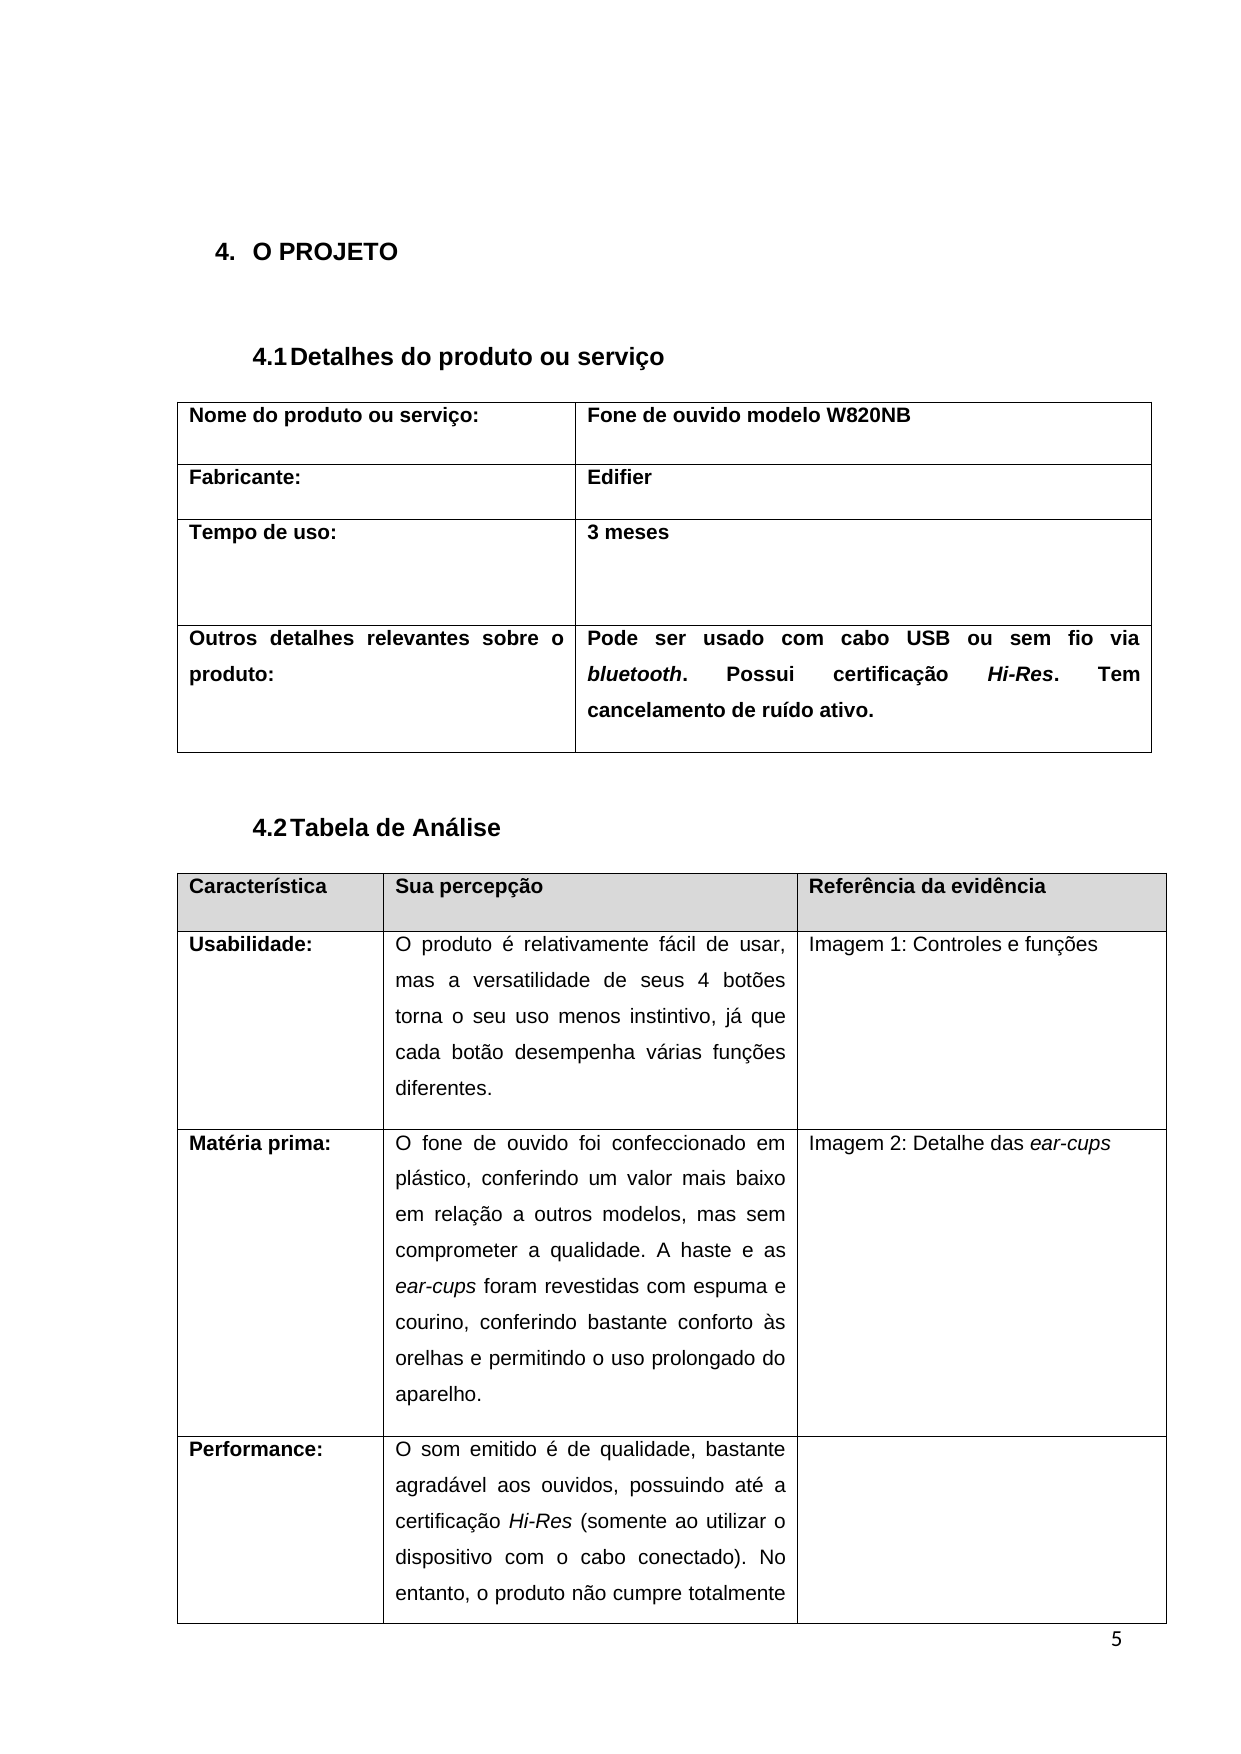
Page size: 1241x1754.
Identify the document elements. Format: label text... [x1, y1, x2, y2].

table_cell Imagem 2: Detalhe das ear-cups [798, 1130, 1166, 1436]
table_cell Tempo de uso: [178, 520, 575, 625]
table_cell Performance: [178, 1437, 383, 1623]
table_cell 3 meses [576, 520, 1151, 625]
table_cell O produto é relativamente fácil de usar, mas a versatilidade de seus 4 botões torna o seu uso menos instintivo, já que cada botão desempenha várias funções diferentes. [384, 932, 797, 1129]
table_header Sua percepção [384, 874, 797, 931]
table_cell Imagem 1: Controles e funções [798, 932, 1166, 1129]
table_header Referência da evidência [798, 874, 1166, 931]
table_cell O fone de ouvido foi confeccionado em plástico, conferindo um valor mais baixo em relação a outros modelos, mas sem comprometer a qualidade. A haste e as ear-cups foram revestidas com espuma e courino, conferindo bastante conforto às orelhas e permitindo o uso prolongado do aparelho. [384, 1130, 797, 1436]
table_cell [798, 1437, 1166, 1623]
subtitle Detalhes do produto ou serviço [252, 342, 1122, 371]
table_cell Pode ser usado com cabo USB ou sem fio via bluetooth. Possui certificação Hi-Res. Tem cancelamento de ruído ativo. [576, 626, 1151, 752]
table_cell Edifier [576, 465, 1151, 519]
table_header Fone de ouvido modelo W820NB [576, 403, 1151, 464]
subtitle Tabela de Análise [252, 813, 1122, 841]
table_cell Usabilidade: [178, 932, 383, 1129]
table_cell Outros detalhes relevantes sobre o produto: [178, 626, 575, 752]
subtitle O PROJETO [215, 237, 1122, 266]
table_header Nome do produto ou serviço: [178, 403, 575, 464]
table_header Característica [178, 874, 383, 931]
table_cell Fabricante: [178, 465, 575, 519]
table_cell Matéria prima: [178, 1130, 383, 1436]
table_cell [384, 1437, 797, 1623]
